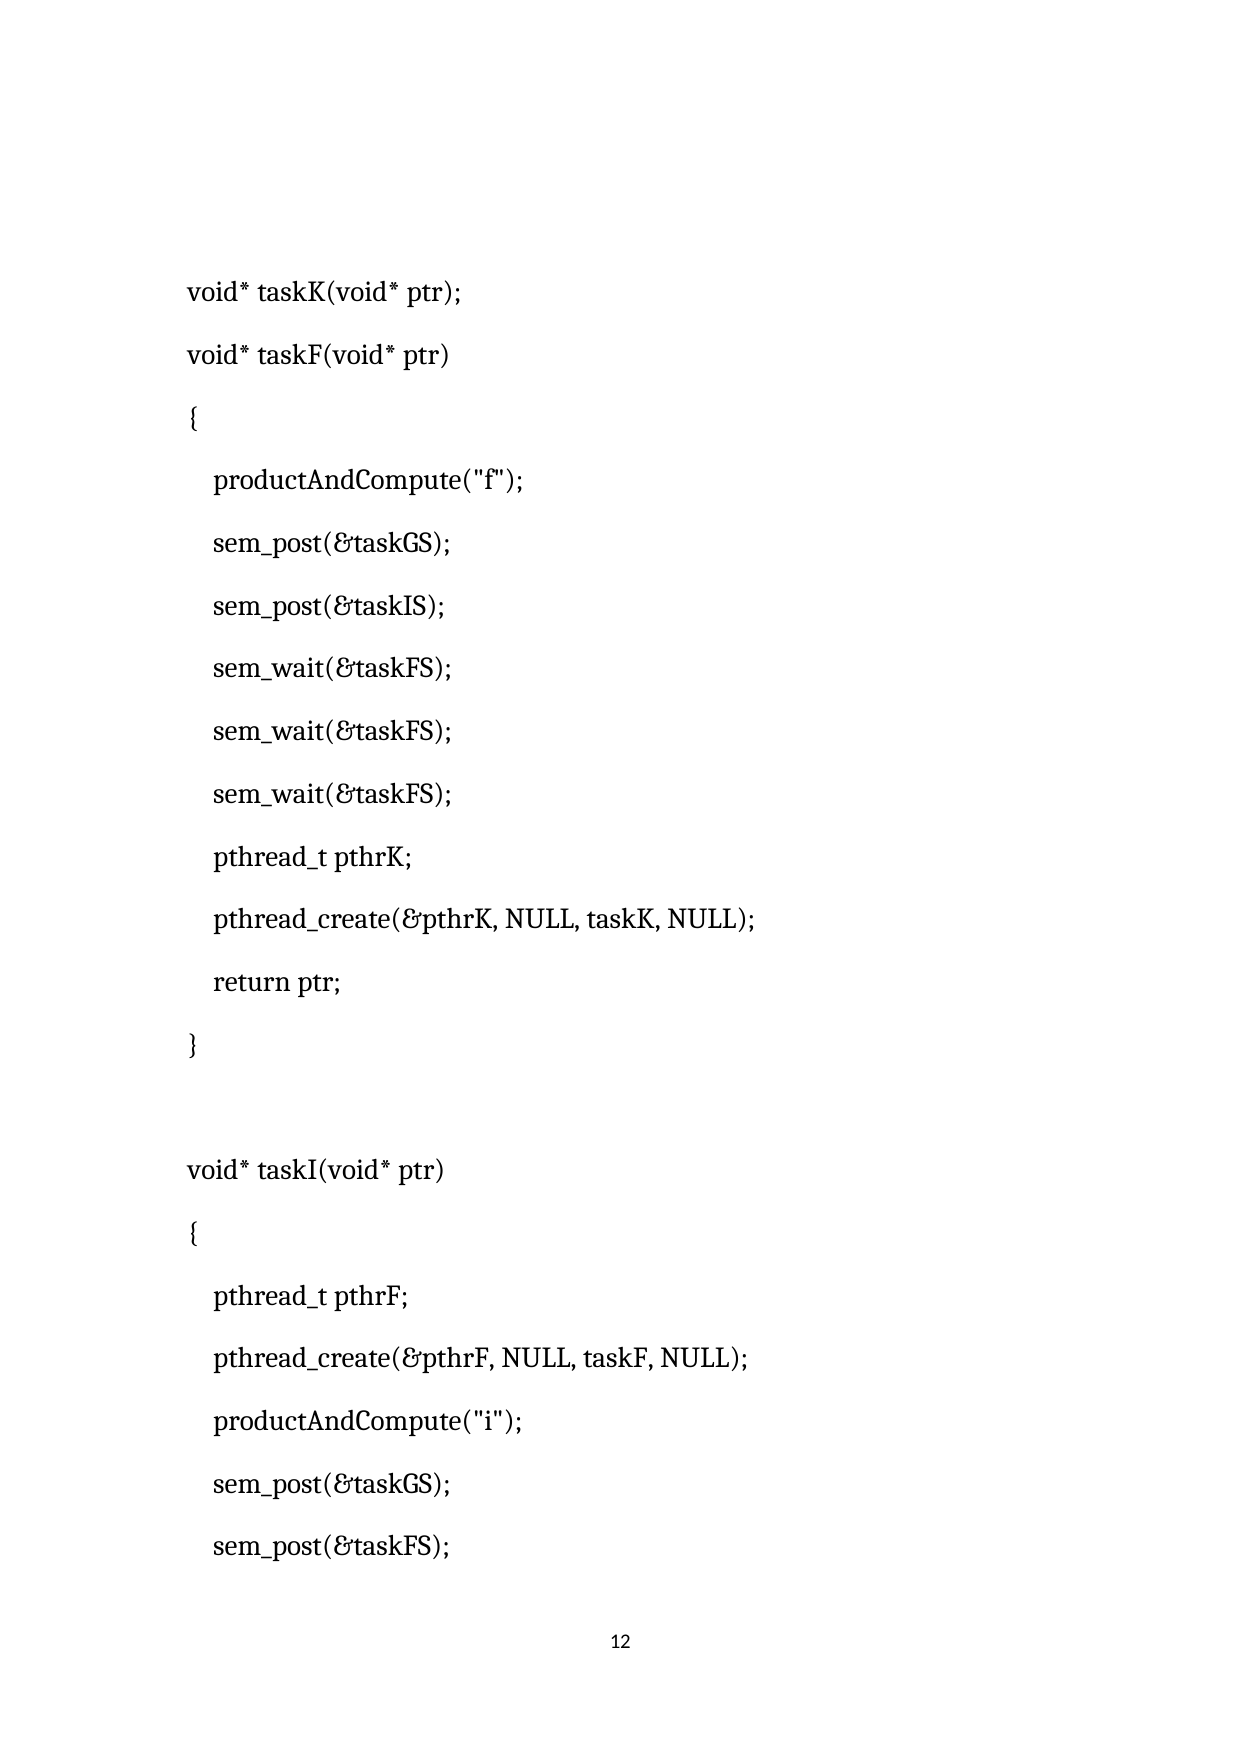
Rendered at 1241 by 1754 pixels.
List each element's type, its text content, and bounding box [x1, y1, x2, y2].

list productAndCompute("i"); [187, 1404, 1053, 1438]
list sem_post(&taskGS); [187, 1467, 1053, 1500]
list { [187, 401, 1053, 434]
list void* taskI(void* ptr) [187, 1153, 1053, 1187]
list pthread_create(&pthrK, NULL, taskK, NULL); [187, 902, 1053, 936]
list sem_wait(&taskFS); [187, 777, 1053, 811]
list { [187, 1216, 1053, 1249]
list sem_post(&taskGS); [187, 526, 1053, 560]
list sem_post(&taskFS); [187, 1529, 1053, 1563]
list pthread_create(&pthrF, NULL, taskF, NULL); [187, 1341, 1053, 1375]
list } [187, 1028, 1053, 1061]
list void* taskK(void* ptr); [187, 275, 1053, 309]
list void* taskF(void* ptr) [187, 338, 1053, 372]
list return ptr; [187, 965, 1053, 999]
list pthread_t pthrF; [187, 1279, 1053, 1312]
list productAndCompute("f"); [187, 463, 1053, 497]
list sem_post(&taskIS); [187, 589, 1053, 622]
list sem_wait(&taskFS); [187, 714, 1053, 748]
list pthread_t pthrK; [187, 840, 1053, 873]
list sem_wait(&taskFS); [187, 652, 1053, 685]
